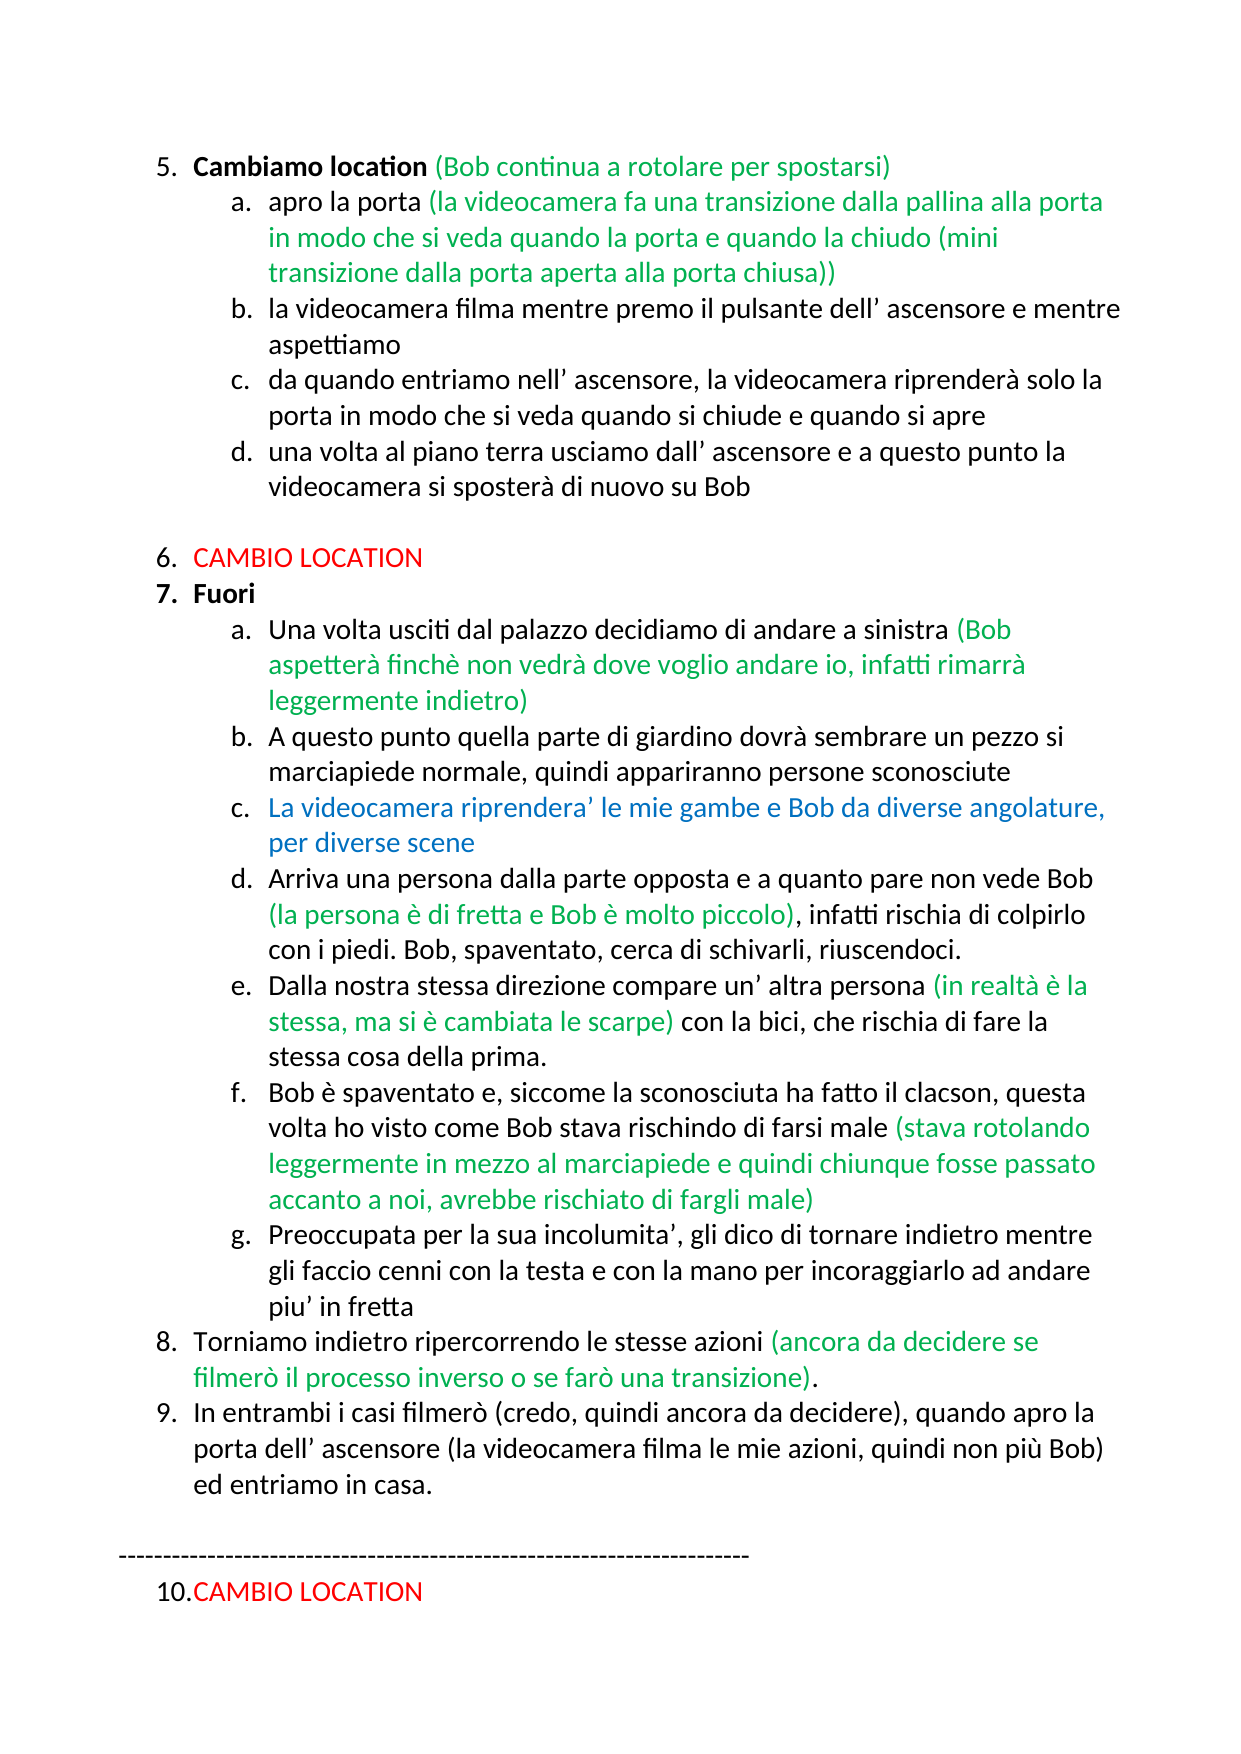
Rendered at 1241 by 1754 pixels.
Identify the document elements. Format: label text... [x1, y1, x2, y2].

text ----------------------------------------------------------------------- [118, 1537, 1122, 1573]
list A questo punto quella parte di giardino dovrà sembrare un pezzo si marciapiede normale, quindi appariranno persone sconosciute [231, 718, 1122, 789]
list Torniamo indietro ripercorrendo le stesse azioni (ancora da decidere se filmerò il processo inverso o se farò una transizione). [156, 1323, 1122, 1394]
list la videocamera filma mentre premo il pulsante dell’ ascensore e mentre aspettiamo [231, 290, 1122, 361]
list Arriva una persona dalla parte opposta e a quanto pare non vede Bob (la persona è di fretta e Bob è molto piccolo), infatti rischia di colpirlo con i piedi. Bob, spaventato, cerca di schivarli, riuscendoci. [231, 860, 1122, 967]
list In entrambi i casi filmerò (credo, quindi ancora da decidere), quando apro la porta dell’ ascensore (la videocamera filma le mie azioni, quindi non più Bob) ed entriamo in casa. [156, 1394, 1122, 1501]
list Bob è spaventato e, siccome la sconosciuta ha fatto il clacson, questa volta ho visto come Bob stava rischindo di farsi male (stava rotolando leggermente in mezzo al marciapiede e quindi chiunque fosse passato accanto a noi, avrebbe rischiato di fargli male) [231, 1074, 1122, 1216]
list CAMBIO LOCATION [156, 1573, 1122, 1608]
list Preoccupata per la sua incolumita’, gli dico di tornare indietro mentre gli faccio cenni con la testa e con la mano per incoraggiarlo ad andare piu’ in fretta [231, 1216, 1122, 1323]
list Una volta usciti dal palazzo decidiamo di andare a sinistra (Bob aspetterà finchè non vedrà dove voglio andare io, infatti rimarrà leggermente indietro) [231, 611, 1122, 718]
list apro la porta (la videocamera fa una transizione dalla pallina alla porta in modo che si veda quando la porta e quando la chiudo (mini transizione dalla porta aperta alla porta chiusa)) [231, 183, 1122, 290]
list Cambiamo location (Bob continua a rotolare per spostarsi) [156, 148, 1122, 183]
list La videocamera riprendera’ le mie gambe e Bob da diverse angolature, per diverse scene [231, 789, 1122, 860]
list Dalla nostra stessa direzione compare un’ altra persona (in realtà è la stessa, ma si è cambiata le scarpe) con la bici, che rischia di fare la stessa cosa della prima. [231, 967, 1122, 1074]
list Fuori [156, 575, 1122, 611]
list CAMBIO LOCATION [156, 539, 1122, 575]
list da quando entriamo nell’ ascensore, la videocamera riprenderà solo la porta in modo che si veda quando si chiude e quando si apre [231, 361, 1122, 433]
list una volta al piano terra usciamo dall’ ascensore e a questo punto la videocamera si sposterà di nuovo su Bob [231, 433, 1122, 504]
